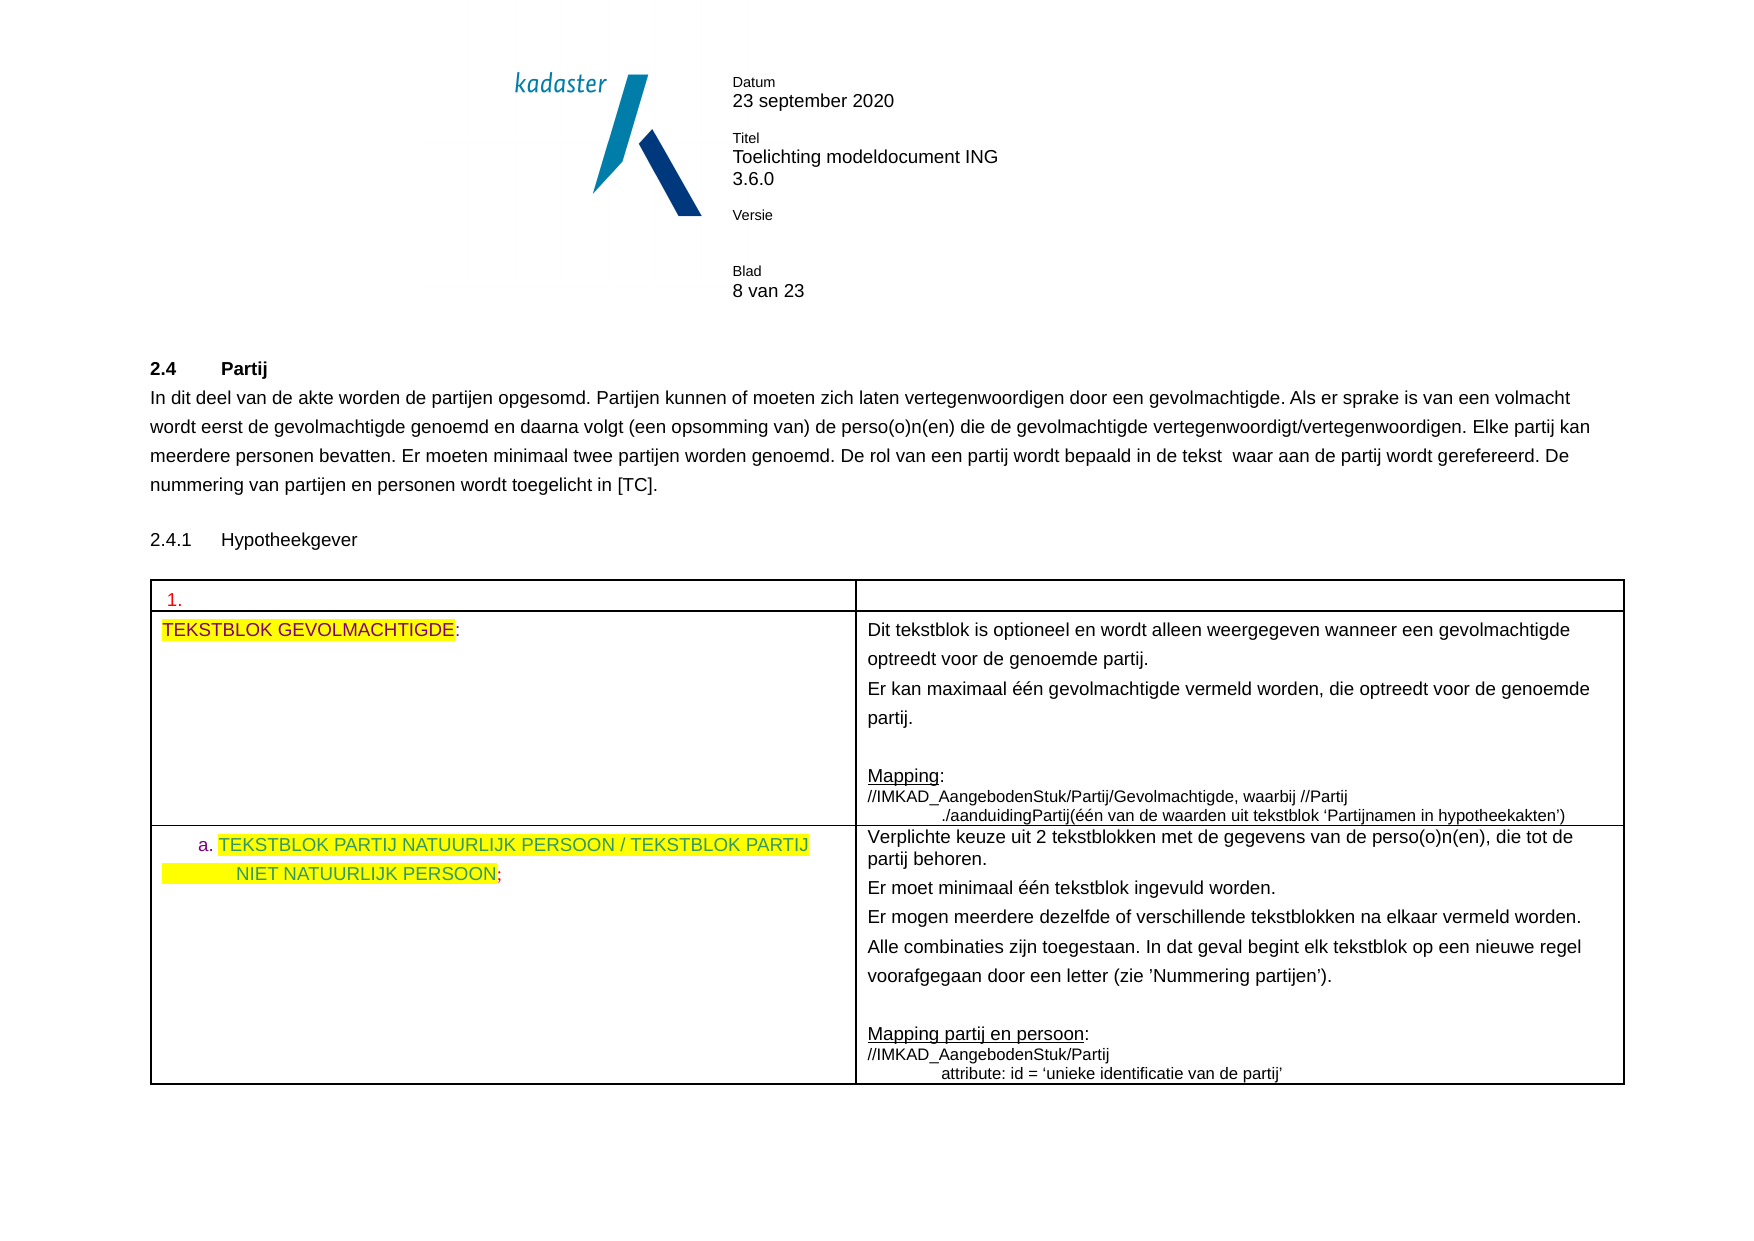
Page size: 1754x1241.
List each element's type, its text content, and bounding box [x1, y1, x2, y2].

text In dit deel van de akte worden de partijen opgesomd. Partijen kunnen of moeten zich laten vertegenwoordigen door een gevolmachtigde. Als er sprake is van een volmacht wordt eerst de gevolmachtigde genoemd en daarna volgt (een opsomming van) de perso(o)n(en) die de gevolmachtigde vertegenwoordigt/vertegenwoordigen. Elke partij kan meerdere personen bevatten. Er moeten minimaal twee partijen worden genoemd. De rol van een partij wordt bepaald in de tekst waar aan de partij wordt gerefereerd. De nummering van partijen en personen wordt toegelicht in [TC]. [150, 379, 1604, 496]
table_header 1. [152, 581, 855, 610]
table_cell TEKSTBLOK GEVOLMACHTIGDE: [152, 612, 855, 825]
table_cell Dit tekstblok is optioneel en wordt alleen weergegeven wanneer een gevolmachtigde optreedt voor de genoemde partij. Er kan maximaal één gevolmachtigde vermeld worden, die optreedt voor de genoemde partij. Mapping: //IMKAD_AangebodenStuk/Partij/Gevolmachtigde, waarbij //Partij ./aanduidingPartij(één van de waarden uit tekstblok ‘Partijnamen in hypotheekakten’) [857, 612, 1623, 825]
picture [422, 0, 795, 288]
table_header [857, 581, 1623, 610]
subtitle Hypotheekgever [150, 521, 1604, 550]
subtitle Partij [150, 350, 1604, 379]
table_cell a. TEKSTBLOK PARTIJ NATUURLIJK PERSOON / TEKSTBLOK PARTIJ NIET NATUURLIJK PERSOON; [152, 826, 855, 1083]
